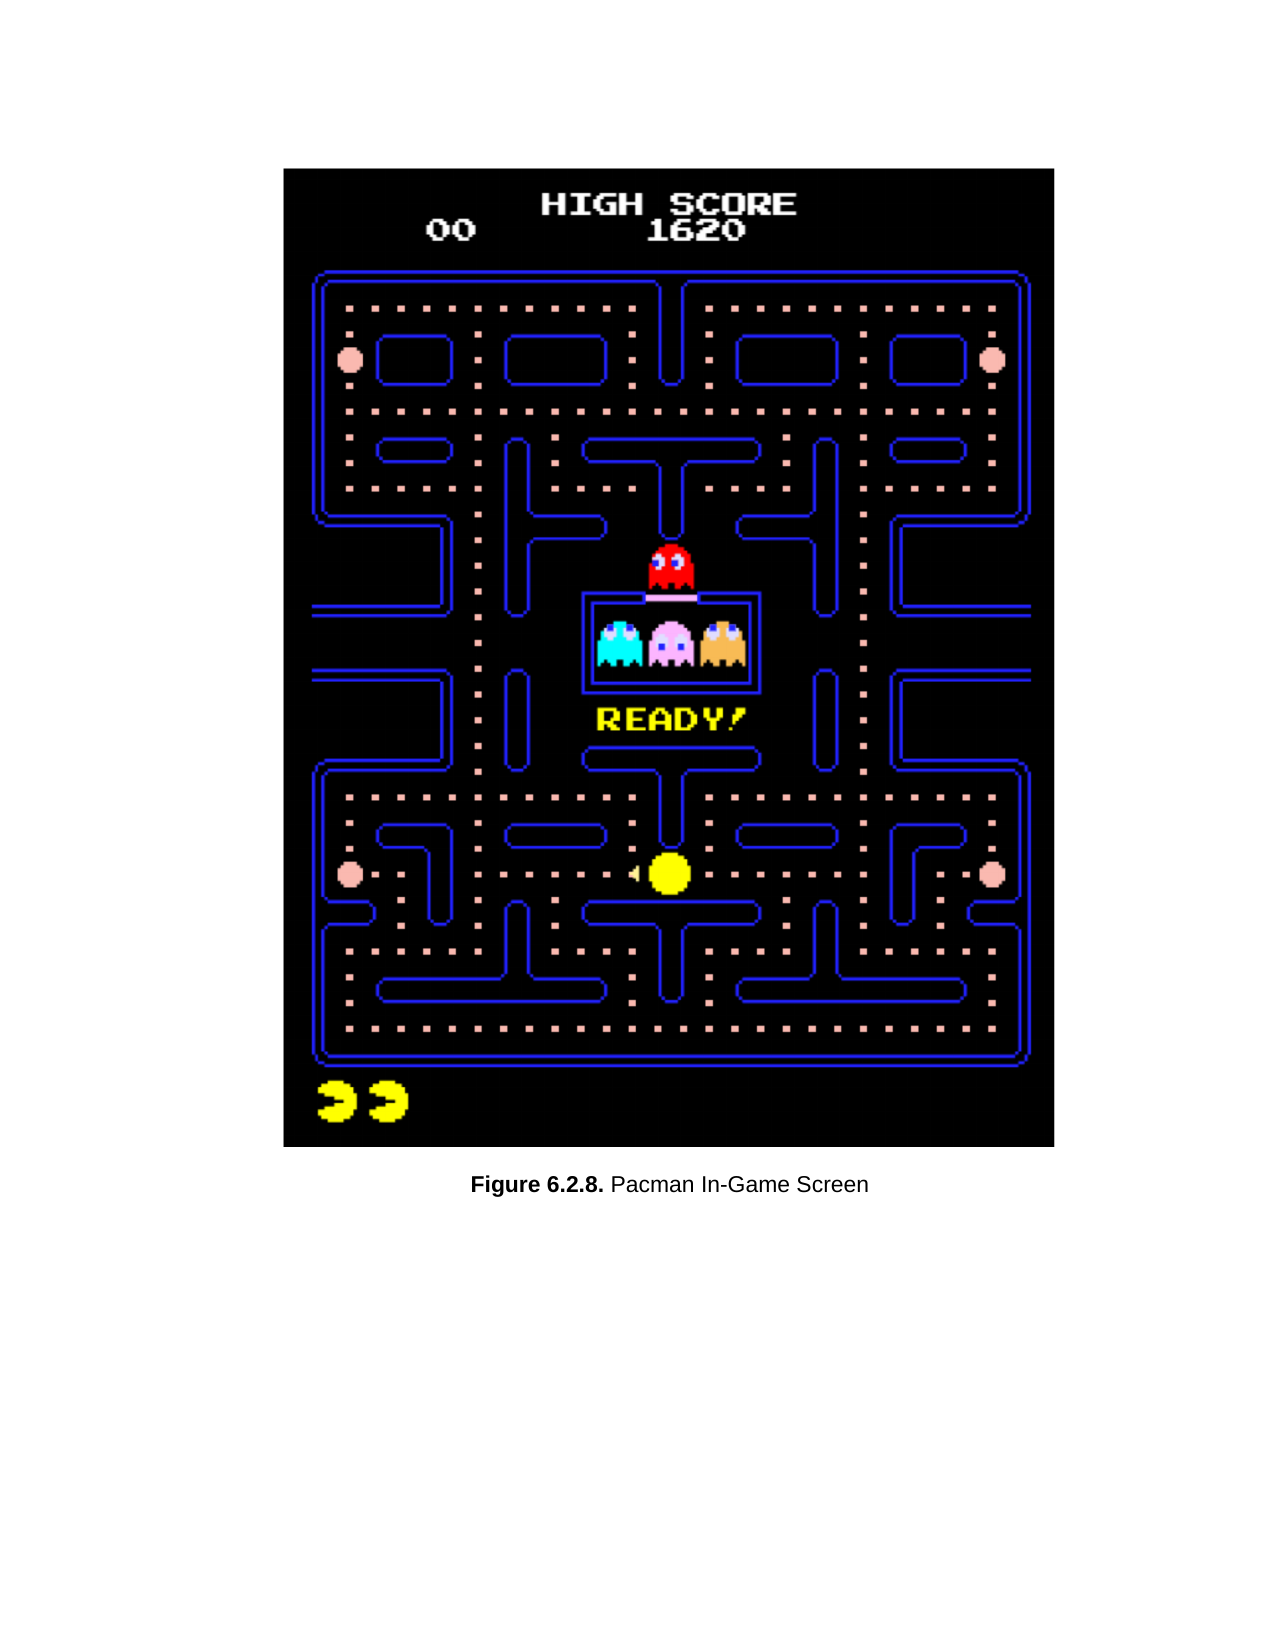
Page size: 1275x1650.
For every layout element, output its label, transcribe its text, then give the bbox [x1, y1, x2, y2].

text Figure 6.2.8. Pacman In-Game Screen [214, 1171, 1124, 1198]
picture [272, 156, 1067, 1159]
